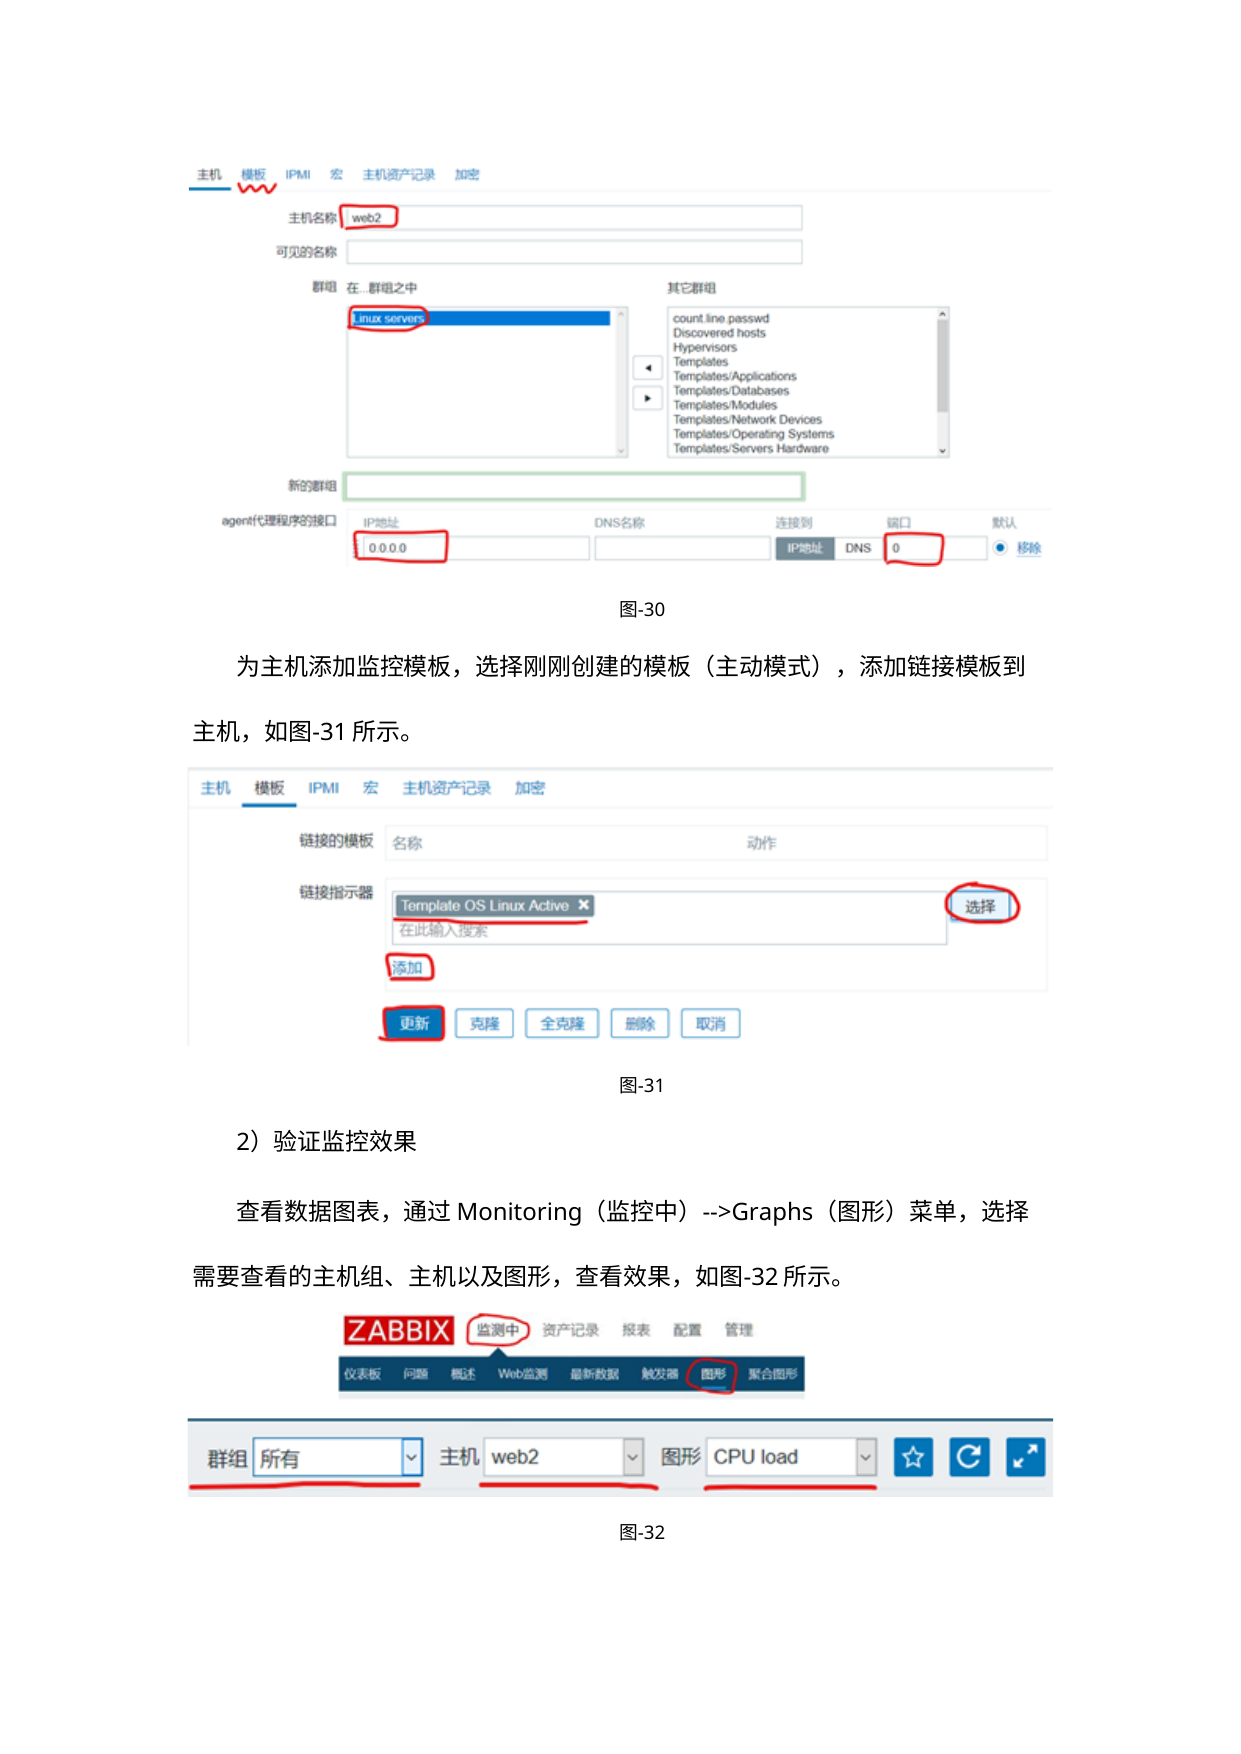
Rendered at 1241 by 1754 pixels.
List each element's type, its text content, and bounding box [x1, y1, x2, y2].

text 为主机添加监控模板，选择刚刚创建的模板（主动模式），添加链接模板到主机，如图-31所示。 [192, 633, 1048, 763]
picture [188, 162, 1052, 567]
text 查看数据图表，通过Monitoring（监控中）-->Graphs（图形）菜单，选择需要查看的主机组、主机以及图形，查看效果，如图-32所示。 [192, 1178, 1048, 1308]
text 图-31 [195, 1068, 1045, 1100]
text 2）验证监控效果 [192, 1108, 1048, 1173]
text 图-30 [195, 592, 1045, 625]
text 图-32 [195, 1515, 1045, 1548]
picture [187, 1312, 1054, 1497]
picture [187, 767, 1054, 1046]
